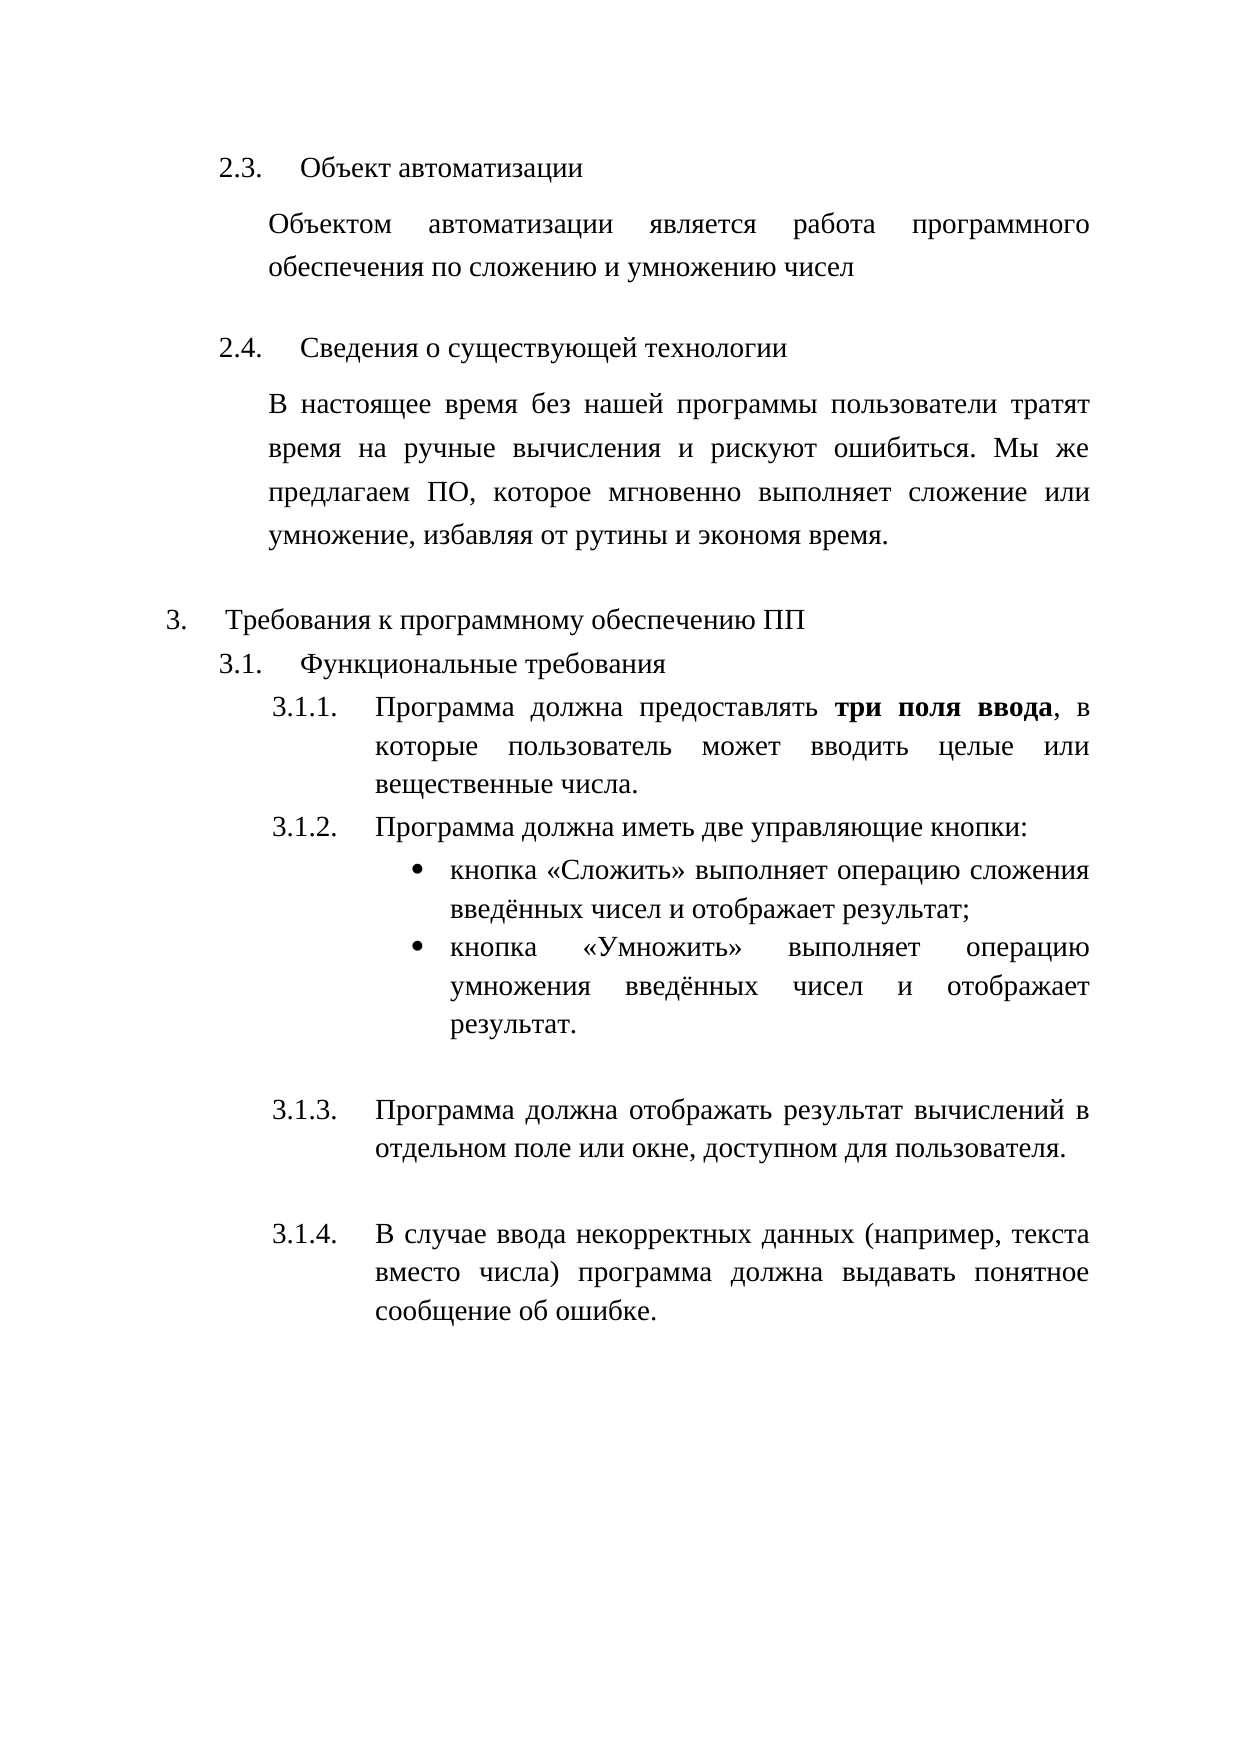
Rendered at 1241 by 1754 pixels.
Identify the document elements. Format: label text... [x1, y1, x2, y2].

subtitle Сведения о существующей технологии [262, 331, 1090, 364]
list Программа должна иметь две управляющие кнопки: [337, 809, 1090, 843]
text В настоящее время без нашей программы пользователи тратят время на ручные вычисления и рискуют ошибиться. Мы же предлагаем ПО, которое мгновенно выполняет сложение или умножение, избавляя от рутины и экономя время. [268, 387, 1090, 551]
subtitle Функциональные требования [262, 646, 1090, 679]
subtitle Объект автоматизации [262, 150, 1090, 183]
list В случае ввода некорректных данных (например, текста вместо числа) программа должна выдавать понятное сообщение об ошибке. [337, 1216, 1090, 1326]
subtitle Требования к программному обеспечению ПП [187, 602, 1090, 636]
list Программа должна отображать результат вычислений в отдельном поле или окне, доступном для пользователя. [337, 1092, 1090, 1164]
list Программа должна предоставлять три поля ввода, в которые пользователь может вводить целые или вещественные числа. [337, 689, 1090, 800]
list кнопка «Умножить» выполняет операцию умножения введённых чисел и отображает результат. [412, 929, 1090, 1040]
text Объектом автоматизации является работа программного обеспечения по сложению и умножению чисел [268, 206, 1090, 283]
list кнопка «Сложить» выполняет операцию сложения введённых чисел и отображает результат; [412, 852, 1090, 924]
